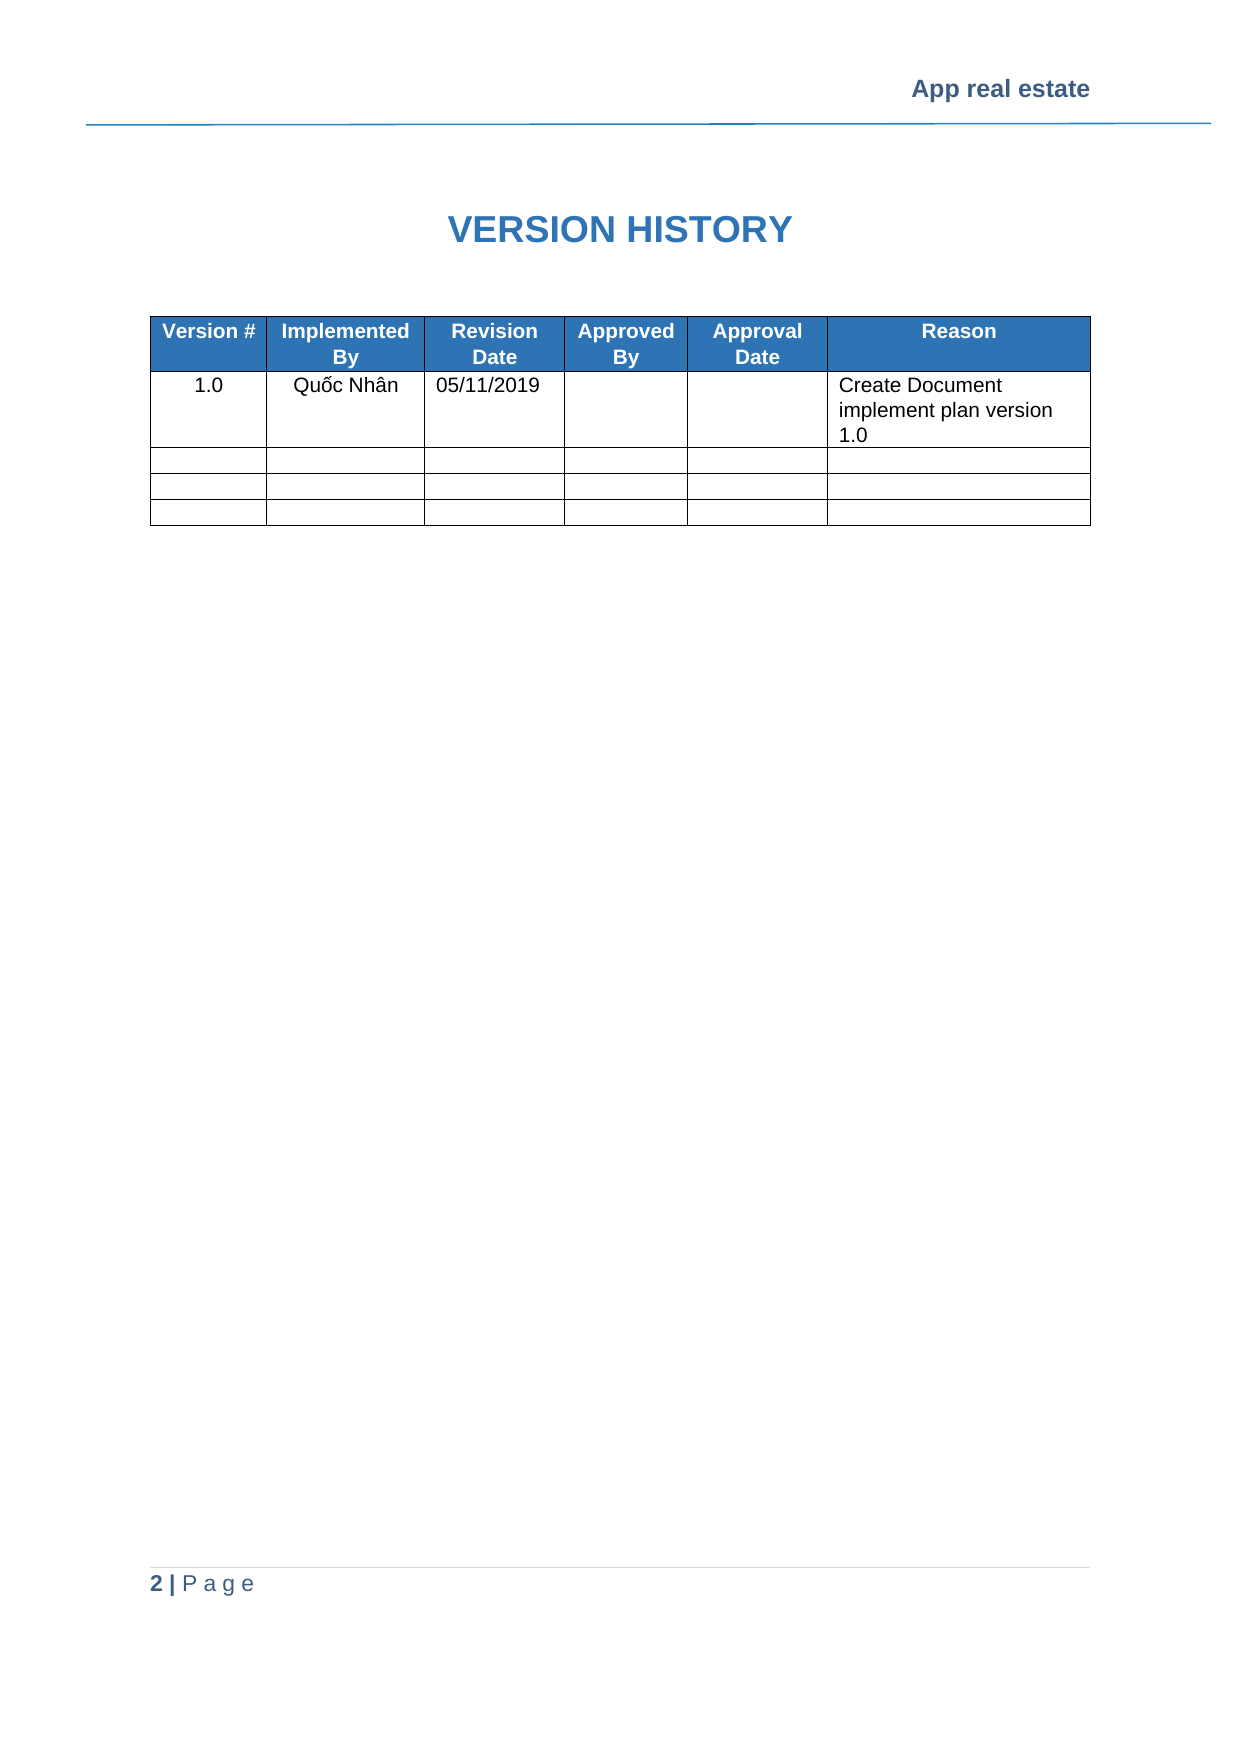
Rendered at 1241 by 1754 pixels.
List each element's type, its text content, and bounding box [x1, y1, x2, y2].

table_cell [828, 500, 1090, 525]
table_cell [425, 500, 564, 525]
table_cell [565, 448, 687, 473]
table_cell [151, 448, 266, 473]
table_header Approved By [565, 317, 687, 371]
table_cell [565, 474, 687, 499]
table_header Implemented By [267, 317, 424, 371]
table_cell [151, 500, 266, 525]
table_header Reason [828, 317, 1090, 371]
table_cell [267, 500, 424, 525]
title VERSION HISTORY [150, 207, 1090, 251]
table_cell [425, 474, 564, 499]
table_cell [828, 474, 1090, 499]
table_header Version # [151, 317, 266, 371]
table_cell Create Document implement plan version 1.0 [828, 372, 1090, 447]
table_cell [151, 474, 266, 499]
table_cell [688, 448, 827, 473]
table_cell 1.0 [151, 372, 266, 447]
table_cell [688, 500, 827, 525]
table_header Revision Date [425, 317, 564, 371]
table_cell [267, 448, 424, 473]
table_cell 05/11/2019 [425, 372, 564, 447]
table_cell [565, 372, 687, 447]
table_cell [267, 474, 424, 499]
table_cell [425, 448, 564, 473]
table_cell [688, 474, 827, 499]
table_header Approval Date [688, 317, 827, 371]
table_cell Quốc Nhân [267, 372, 424, 447]
table_cell [565, 500, 687, 525]
table_cell [688, 372, 827, 447]
table_cell [828, 448, 1090, 473]
